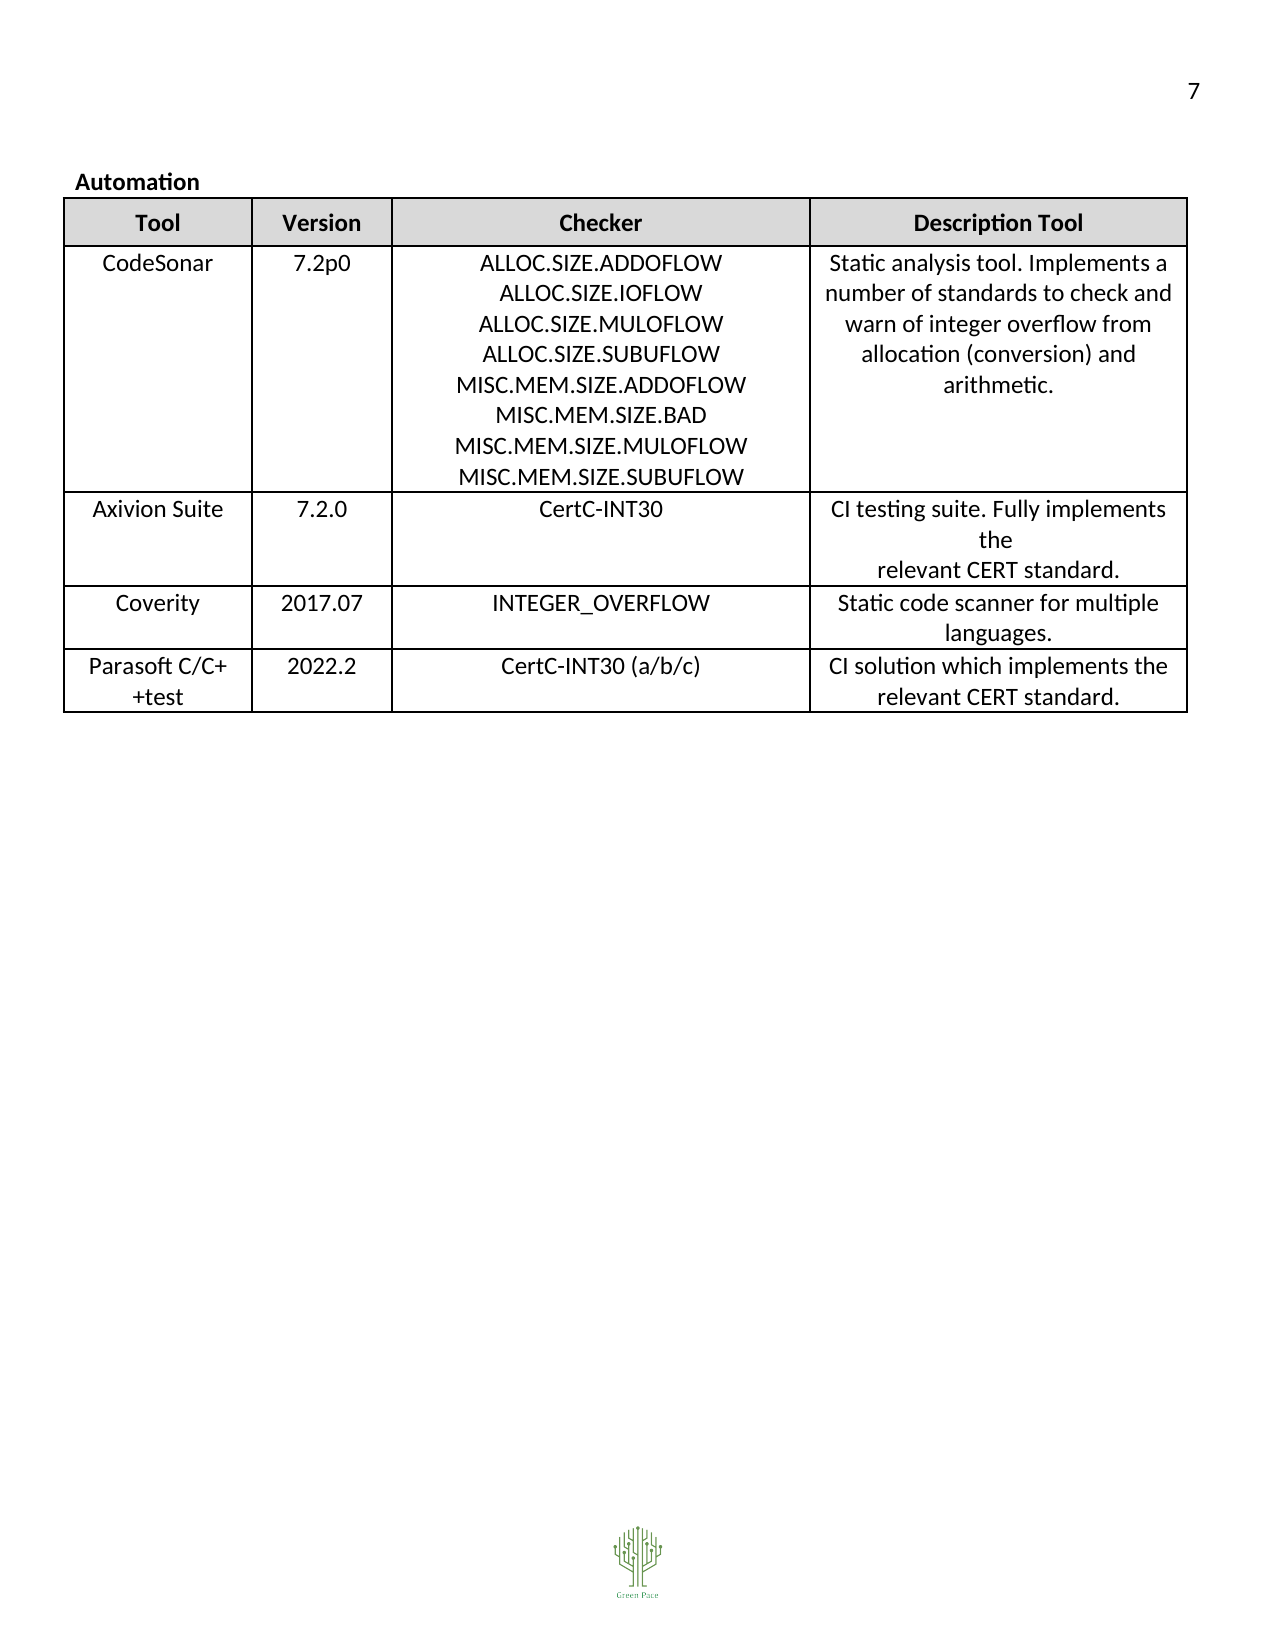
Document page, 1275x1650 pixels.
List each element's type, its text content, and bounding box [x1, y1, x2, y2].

table_cell ALLOC.SIZE.ADDOFLOW ALLOC.SIZE.IOFLOW ALLOC.SIZE.MULOFLOW ALLOC.SIZE.SUBUFLOW MISC.MEM.SIZE.ADDOFLOW MISC.MEM.SIZE.BAD MISC.MEM.SIZE.MULOFLOW MISC.MEM.SIZE.SUBUFLOW [393, 247, 809, 491]
text Automation [75, 167, 1200, 197]
table_cell Coverity [65, 587, 251, 648]
table_cell CodeSonar [65, 247, 251, 491]
table_cell Axivion Suite [65, 493, 251, 585]
table_header Tool [65, 199, 251, 245]
table_cell 2017.07 [253, 587, 391, 648]
table_cell 7.2p0 [253, 247, 391, 491]
table_cell CI solution which implements the relevant CERT standard. [811, 650, 1186, 711]
table_cell Static analysis tool. Implements a number of standards to check and warn of integer overflow from allocation (conversion) and arithmetic. [811, 247, 1186, 491]
table_cell Parasoft C/C++test [65, 650, 251, 711]
table_cell 2022.2 [253, 650, 391, 711]
picture [605, 1521, 670, 1606]
table_cell INTEGER_OVERFLOW [393, 587, 809, 648]
table_cell CertC-INT30 (a/b/c) [393, 650, 809, 711]
table_cell Static code scanner for multiple languages. [811, 587, 1186, 648]
table_header Checker [393, 199, 809, 245]
table_cell CI testing suite. Fully implements the relevant CERT standard. [811, 493, 1186, 585]
table_cell 7.2.0 [253, 493, 391, 585]
table_header Description Tool [811, 199, 1186, 245]
table_header Version [253, 199, 391, 245]
table_cell CertC-INT30 [393, 493, 809, 585]
